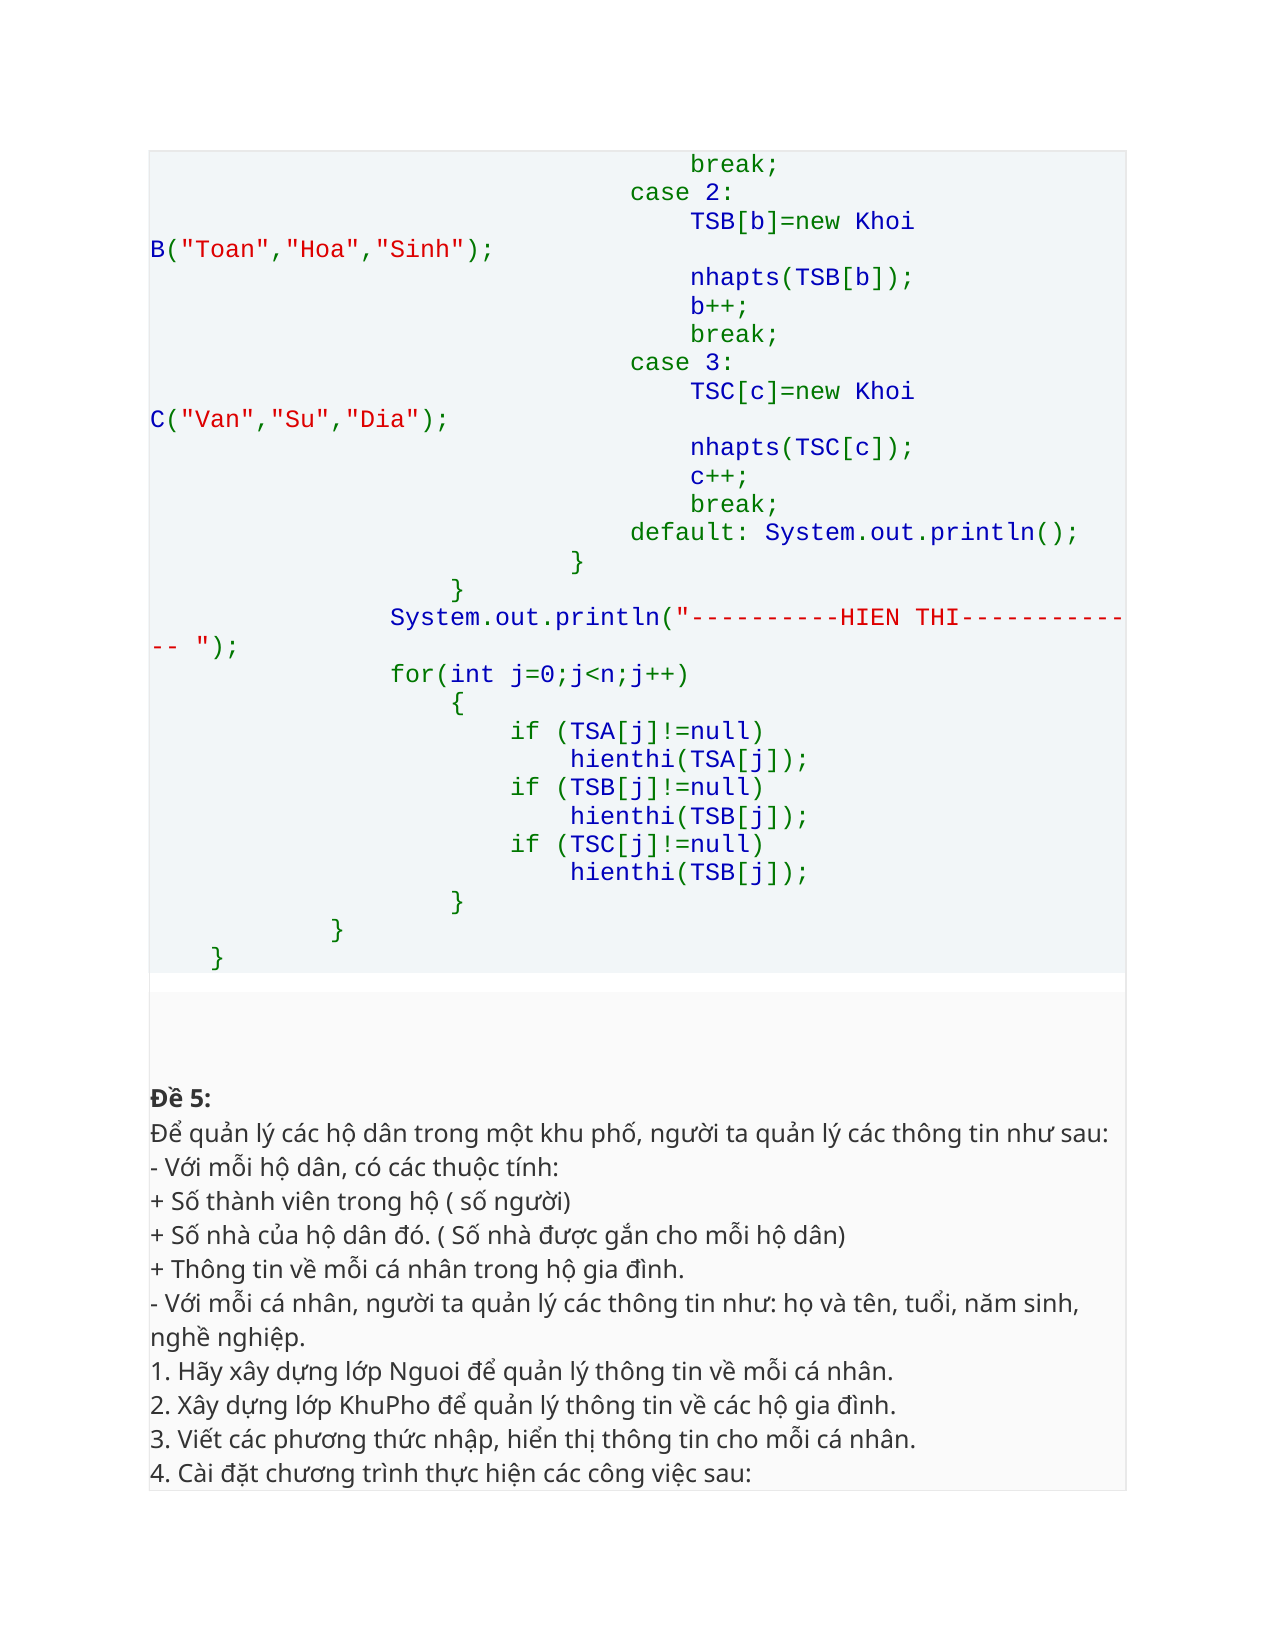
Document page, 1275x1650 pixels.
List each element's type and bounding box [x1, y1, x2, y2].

text [150, 1079, 1125, 1490]
text [150, 152, 1125, 973]
